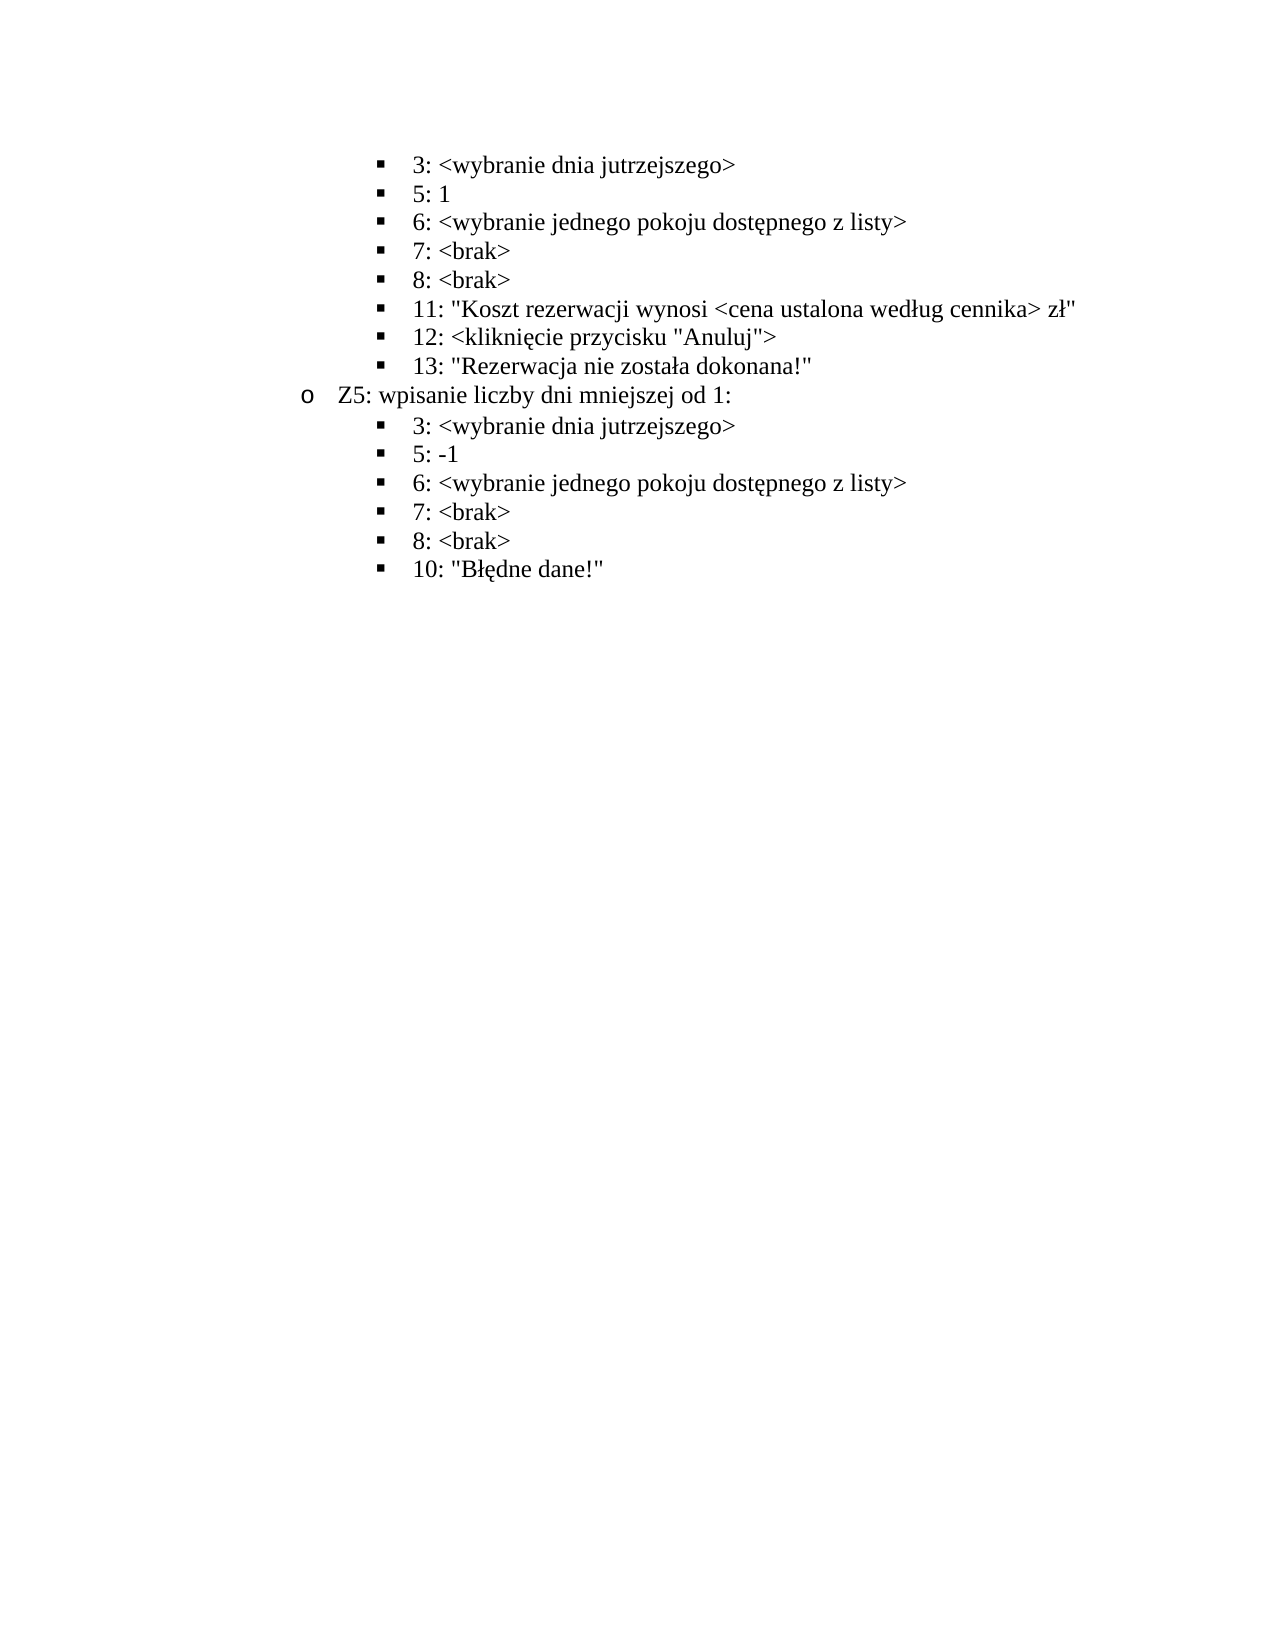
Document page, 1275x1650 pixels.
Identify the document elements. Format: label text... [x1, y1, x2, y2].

list 3: <wybranie dnia jutrzejszego> [375, 150, 1087, 179]
list 12: <kliknięcie przycisku "Anuluj"> [375, 322, 1087, 351]
list 7: <brak> [375, 236, 1087, 265]
list 8: <brak> [375, 265, 1087, 294]
list 8: <brak> [375, 526, 1087, 554]
list 5: 1 [375, 179, 1087, 207]
list 10: "Błędne dane!" [375, 554, 1087, 583]
list 6: <wybranie jednego pokoju dostępnego z listy> [375, 468, 1087, 497]
list Z5: wpisanie liczby dni mniejszej od 1: [300, 380, 1087, 411]
list 7: <brak> [375, 497, 1087, 526]
list 6: <wybranie jednego pokoju dostępnego z listy> [375, 207, 1087, 236]
list 5: -1 [375, 439, 1087, 468]
list 13: "Rezerwacja nie została dokonana!" [375, 351, 1087, 380]
list 3: <wybranie dnia jutrzejszego> [375, 411, 1087, 439]
list 11: "Koszt rezerwacji wynosi <cena ustalona według cennika> zł" [375, 294, 1087, 322]
